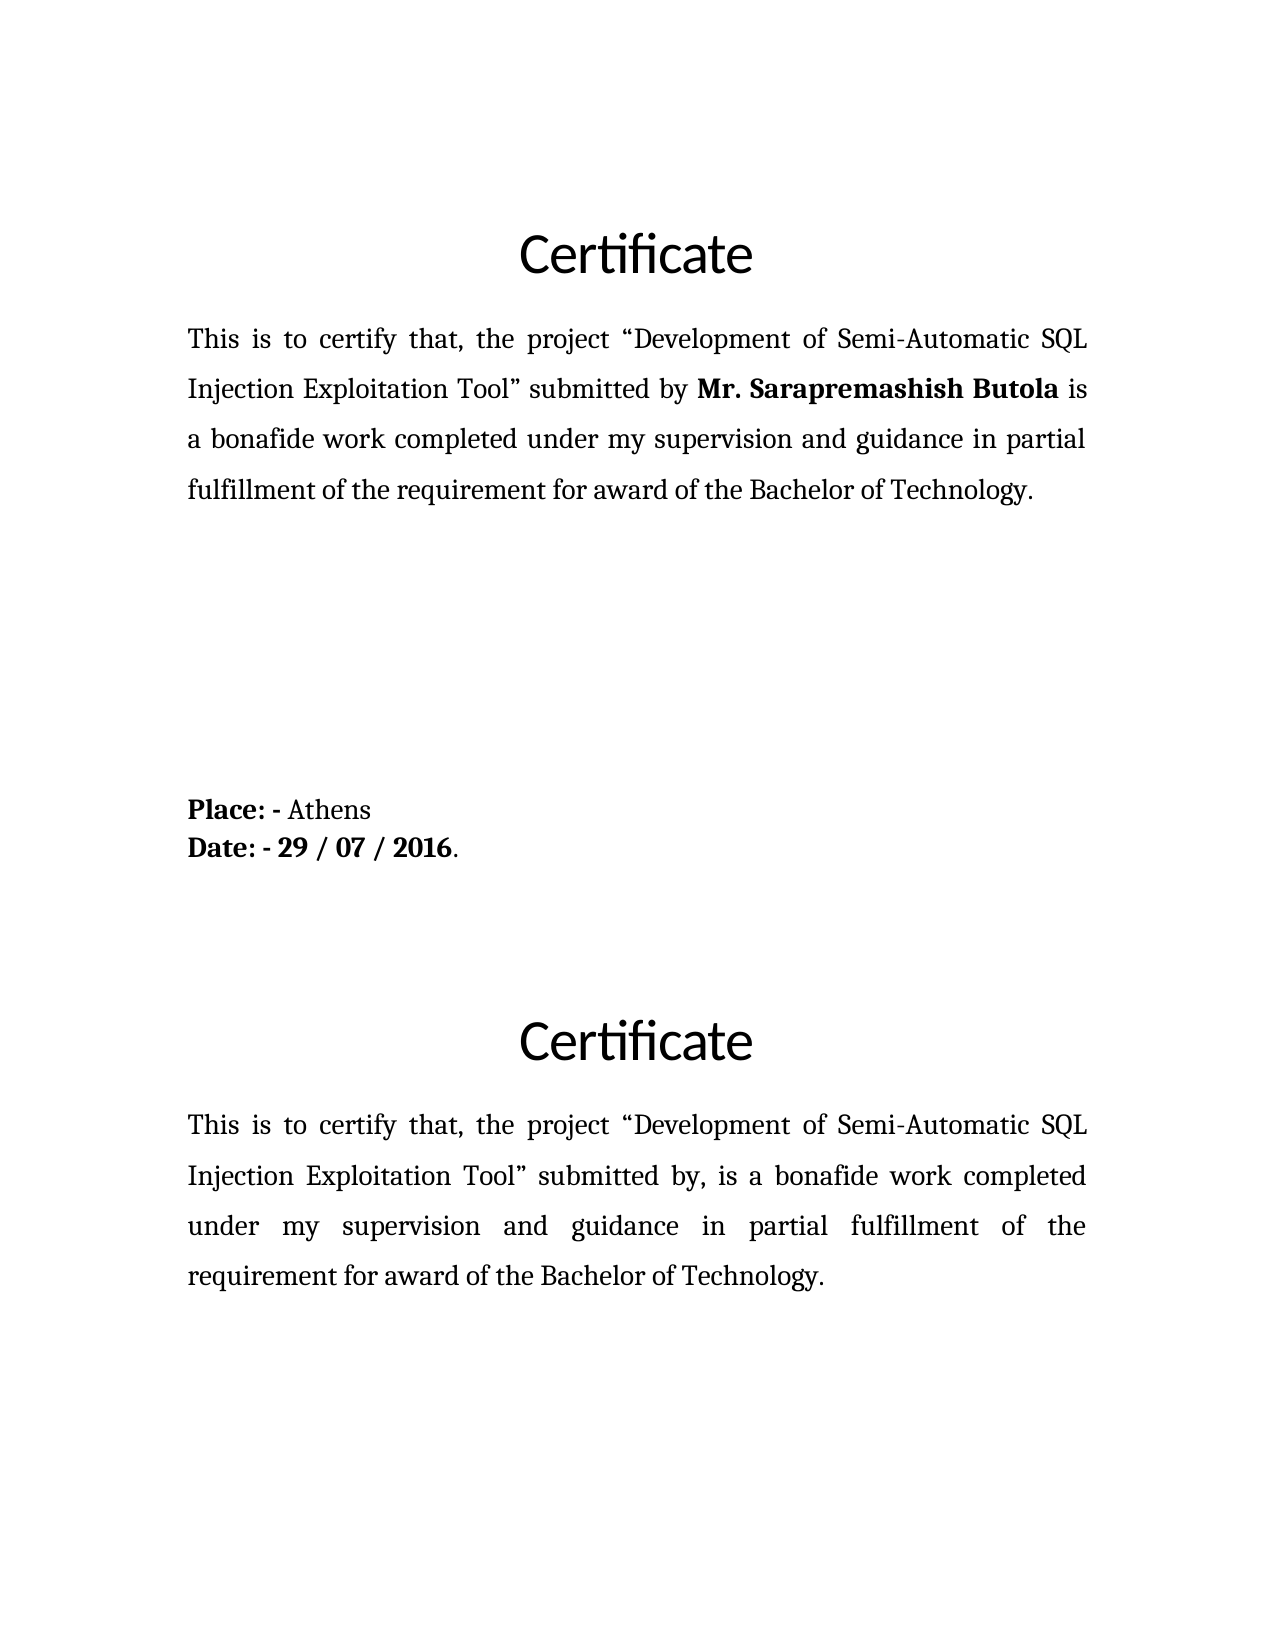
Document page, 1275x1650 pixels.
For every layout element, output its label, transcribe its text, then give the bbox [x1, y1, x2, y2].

title Certificate [187, 1004, 1087, 1075]
text This is to certify that, the project “Development of Semi-Automatic SQL Injection Exploitation Tool” submitted by Mr. Sarapremashish Butola is a bonafide work completed under my supervision and guidance in partial fulfillment of the requirement for award of the Bachelor of Technology. [187, 322, 1087, 506]
text Date: - 29 / 07 / 2016. [187, 831, 1087, 865]
text Place: - Athens [187, 793, 1087, 826]
title Certificate [187, 217, 1087, 288]
text This is to certify that, the project “Development of Semi-Automatic SQL Injection Exploitation Tool” submitted by, is a bonafide work completed under my supervision and guidance in partial fulfillment of the requirement for award of the Bachelor of Technology. [187, 1108, 1087, 1293]
